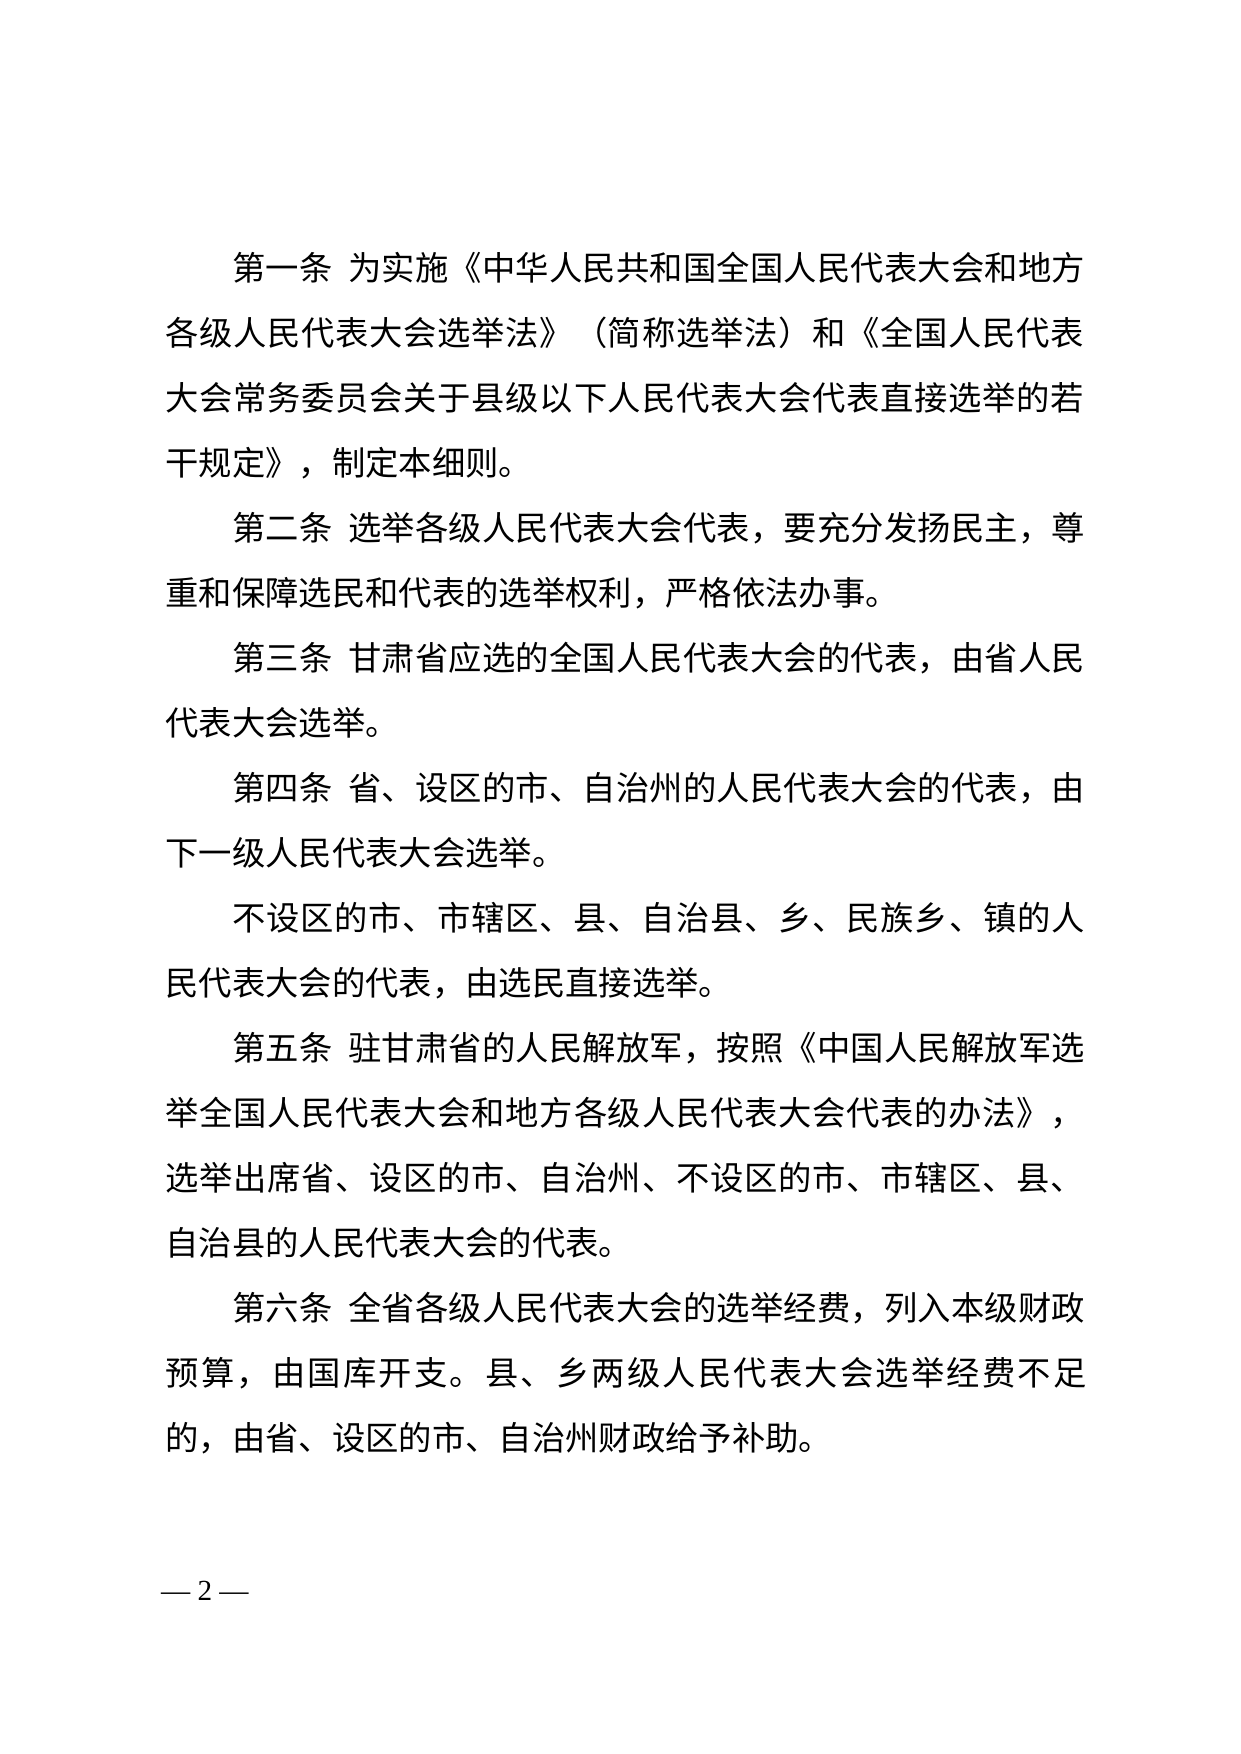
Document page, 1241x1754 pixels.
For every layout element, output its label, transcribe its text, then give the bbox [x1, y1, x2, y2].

text 第五条 驻甘肃省的人民解放军，按照《中国人民解放军选举全国人民代表大会和地方各级人民代表大会代表的办法》，选举出席省、设区的市、自治州、不设区的市、市辖区、县、自治县的人民代表大会的代表。 [165, 1013, 1087, 1273]
text 第二条 选举各级人民代表大会代表，要充分发扬民主，尊重和保障选民和代表的选举权利，严格依法办事。 [165, 493, 1087, 623]
text 第六条 全省各级人民代表大会的选举经费，列入本级财政预算，由国库开支。县、乡两级人民代表大会选举经费不足的，由省、设区的市、自治州财政给予补助。 [165, 1273, 1087, 1468]
text 第一条 为实施《中华人民共和国全国人民代表大会和地方各级人民代表大会选举法》（简称选举法）和《全国人民代表大会常务委员会关于县级以下人民代表大会代表直接选举的若干规定》，制定本细则。 [165, 233, 1087, 493]
text 第三条 甘肃省应选的全国人民代表大会的代表，由省人民代表大会选举。 [165, 623, 1087, 753]
text 第四条 省、设区的市、自治州的人民代表大会的代表，由下一级人民代表大会选举。 [165, 753, 1087, 883]
text 不设区的市、市辖区、县、自治县、乡、民族乡、镇的人民代表大会的代表，由选民直接选举。 [165, 883, 1087, 1013]
